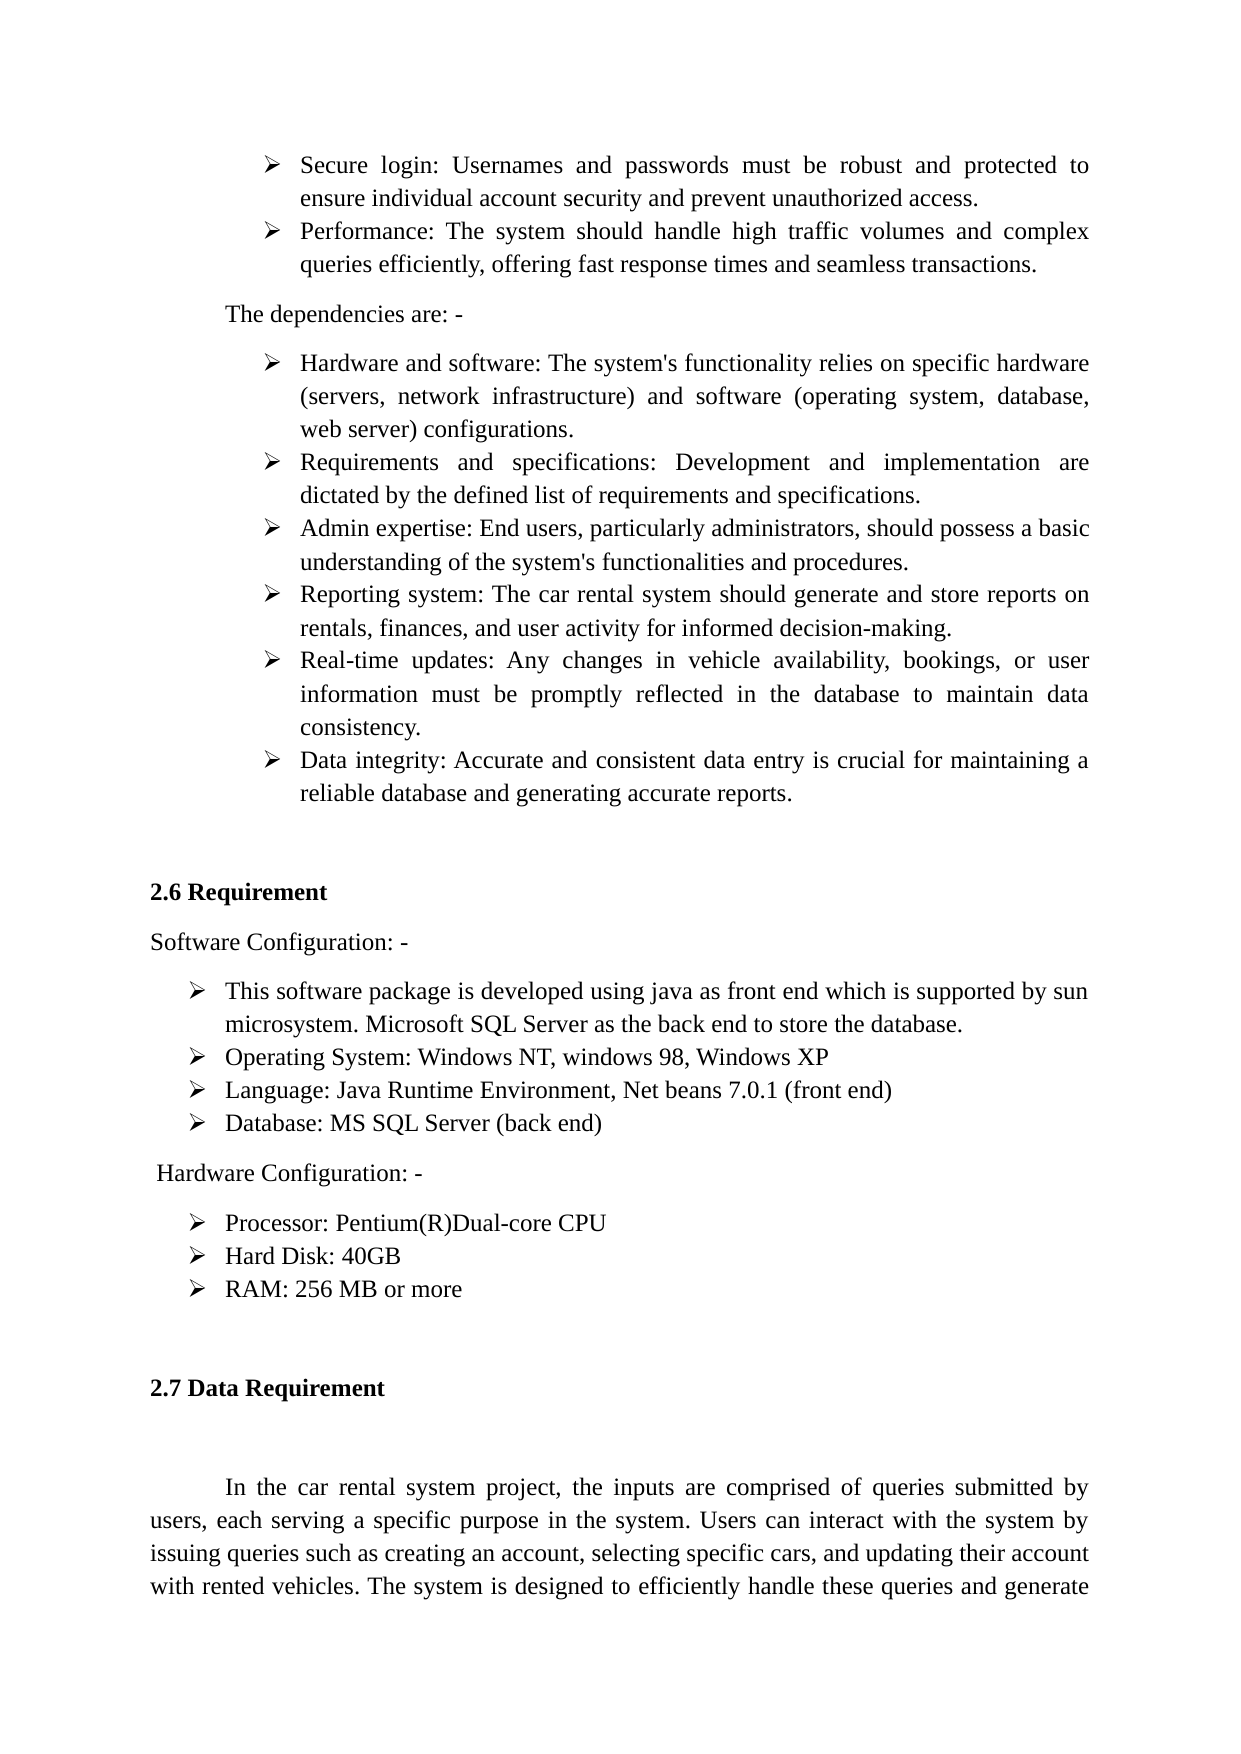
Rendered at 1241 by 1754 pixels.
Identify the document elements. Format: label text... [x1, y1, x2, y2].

list Processor: Pentium(R)Dual-core CPU [187, 1208, 1090, 1237]
text The dependencies are: - [225, 299, 1090, 327]
list Data integrity: Accurate and consistent data entry is crucial for maintaining a reliable database and generating accurate reports. [262, 745, 1090, 806]
list This software package is developed using java as front end which is supported by sun microsystem. Microsoft SQL Server as the back end to store the database. [187, 976, 1090, 1038]
list Language: Java Runtime Environment, Net beans 7.0.1 (front end) [187, 1076, 1090, 1104]
list Performance: The system should handle high traffic volumes and complex queries efficiently, offering fast response times and seamless transactions. [262, 216, 1090, 278]
list Operating System: Windows NT, windows 98, Windows XP [187, 1042, 1090, 1071]
list Hardware and software: The system's functionality relies on specific hardware (servers, network infrastructure) and software (operating system, database, web server) configurations. [262, 348, 1090, 443]
list Requirements and specifications: Development and implementation are dictated by the defined list of requirements and specifications. [262, 447, 1090, 509]
text Hardware Configuration: - [150, 1158, 1090, 1187]
list Hard Disk: 40GB [187, 1241, 1090, 1270]
list Secure login: Usernames and passwords must be robust and protected to ensure individual account security and prevent unauthorized access. [262, 150, 1090, 212]
text 2.7 Data Requirement [150, 1373, 1090, 1402]
list RAM: 256 MB or more [187, 1274, 1090, 1303]
list Real-time updates: Any changes in vehicle availability, bookings, or user information must be promptly reflected in the database to maintain data consistency. [262, 646, 1090, 740]
list Reporting system: The car rental system should generate and store reports on rentals, finances, and user activity for informed decision-making. [262, 579, 1090, 641]
list Database: MS SQL Server (back end) [187, 1108, 1090, 1137]
text 2.6 Requirement [150, 877, 1090, 906]
text Software Configuration: - [150, 927, 1090, 956]
list Admin expertise: End users, particularly administrators, should possess a basic understanding of the system's functionalities and procedures. [262, 513, 1090, 575]
